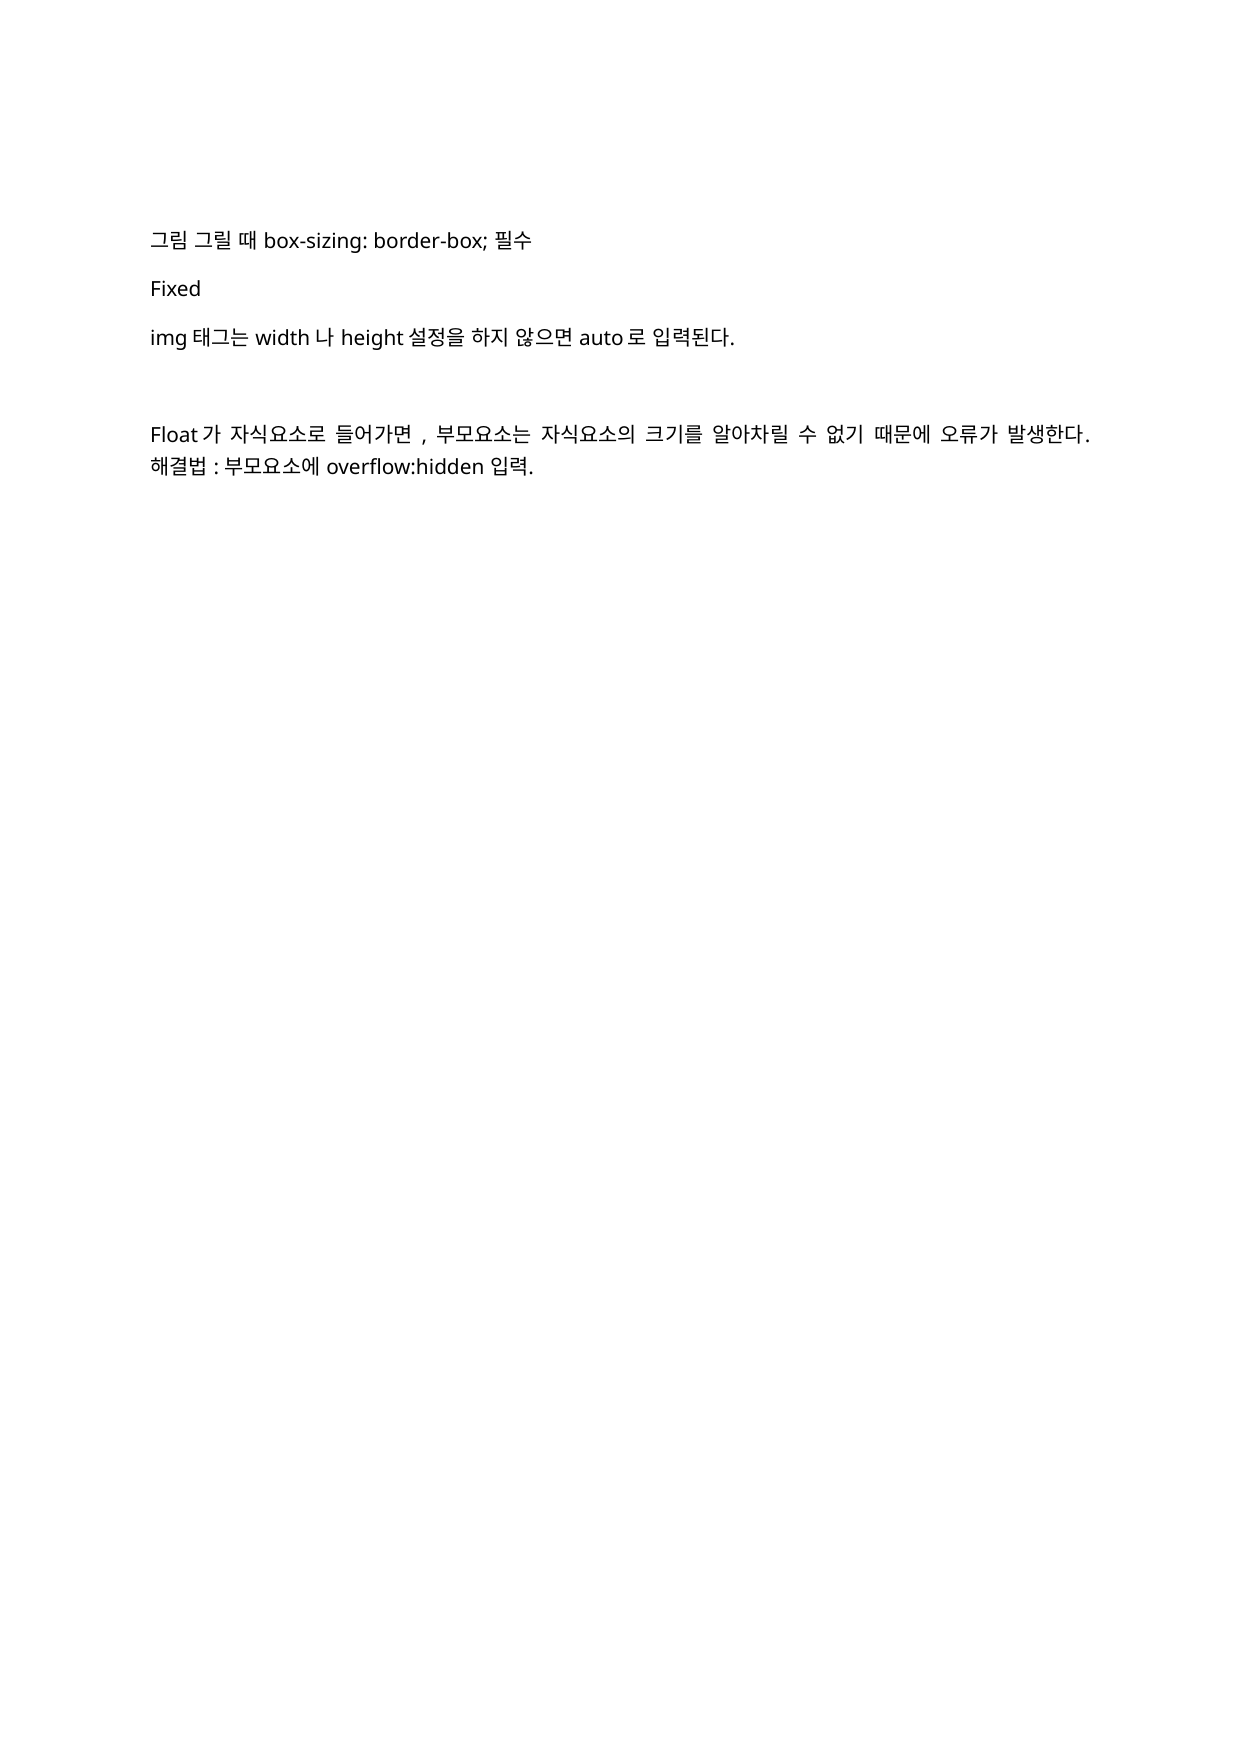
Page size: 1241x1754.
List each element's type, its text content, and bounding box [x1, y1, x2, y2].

text Fixed [150, 274, 1090, 302]
text img태그는 width 나 height설정을 하지 않으면 auto로 입력된다. [150, 321, 1090, 351]
text Float가 자식요소로 들어가면 , 부모요소는 자식요소의 크기를 알아차릴 수 없기 때문에 오류가 발생한다. 해결법 : 부모요소에 overflow:hidden 입력. [150, 418, 1090, 481]
text 그림 그릴 때 box-sizing: border-box; 필수 [150, 224, 1090, 255]
